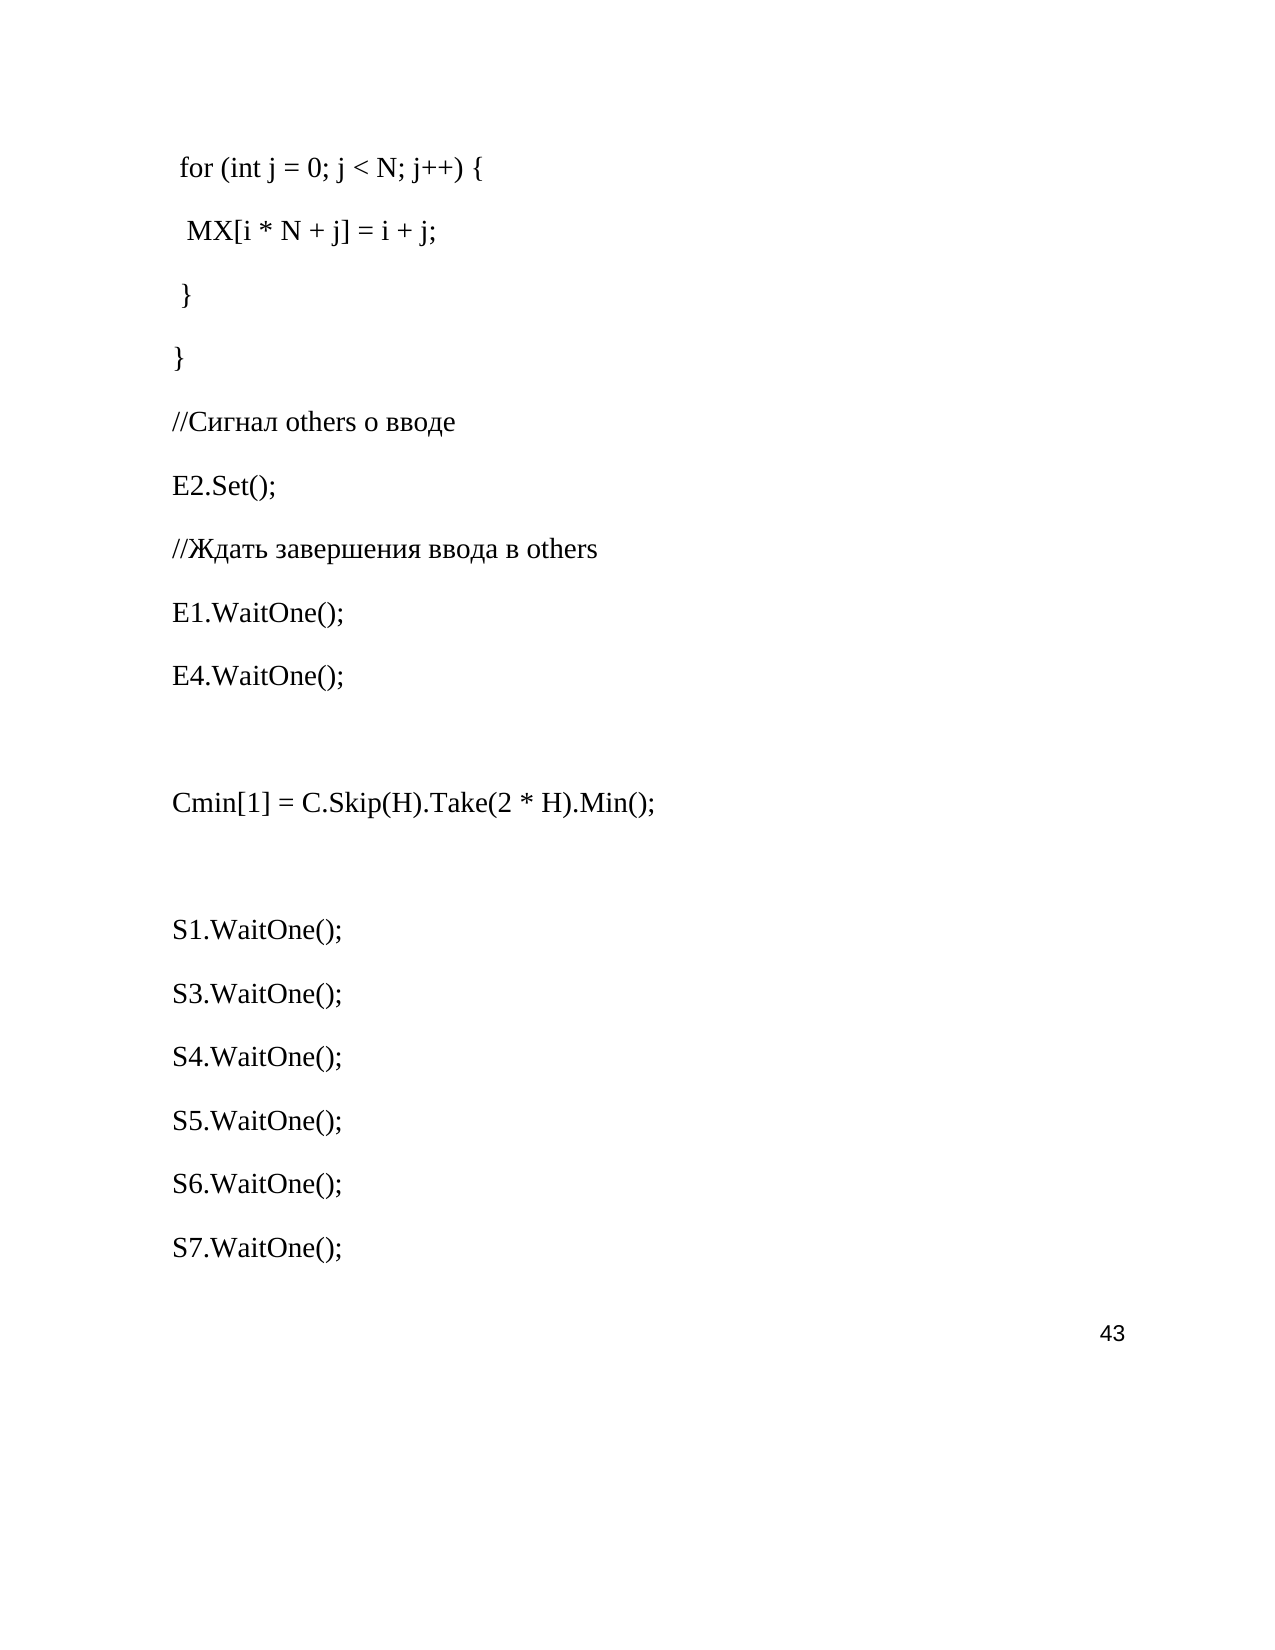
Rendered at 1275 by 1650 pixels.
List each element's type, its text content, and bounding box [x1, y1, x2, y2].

text S1.WaitOne(); [150, 912, 1125, 946]
text } [150, 277, 1125, 311]
text //Сигнал others о вводе [150, 404, 1125, 438]
text S5.WaitOne(); [150, 1103, 1125, 1137]
text S6.WaitOne(); [150, 1167, 1125, 1200]
text //Ждать завершения ввода в others [150, 531, 1125, 565]
text MX[i * N + j] = i + j; [150, 213, 1125, 247]
text Cmin[1] = C.Skip(H).Take(2 * H).Min(); [150, 785, 1125, 819]
text for (int j = 0; j < N; j++) { [150, 150, 1125, 183]
text } [150, 341, 1125, 374]
text E4.WaitOne(); [150, 658, 1125, 692]
text S3.WaitOne(); [150, 976, 1125, 1009]
text S4.WaitOne(); [150, 1039, 1125, 1073]
text E2.Set(); [150, 468, 1125, 501]
text E1.WaitOne(); [150, 595, 1125, 628]
text S7.WaitOne(); [150, 1230, 1125, 1264]
